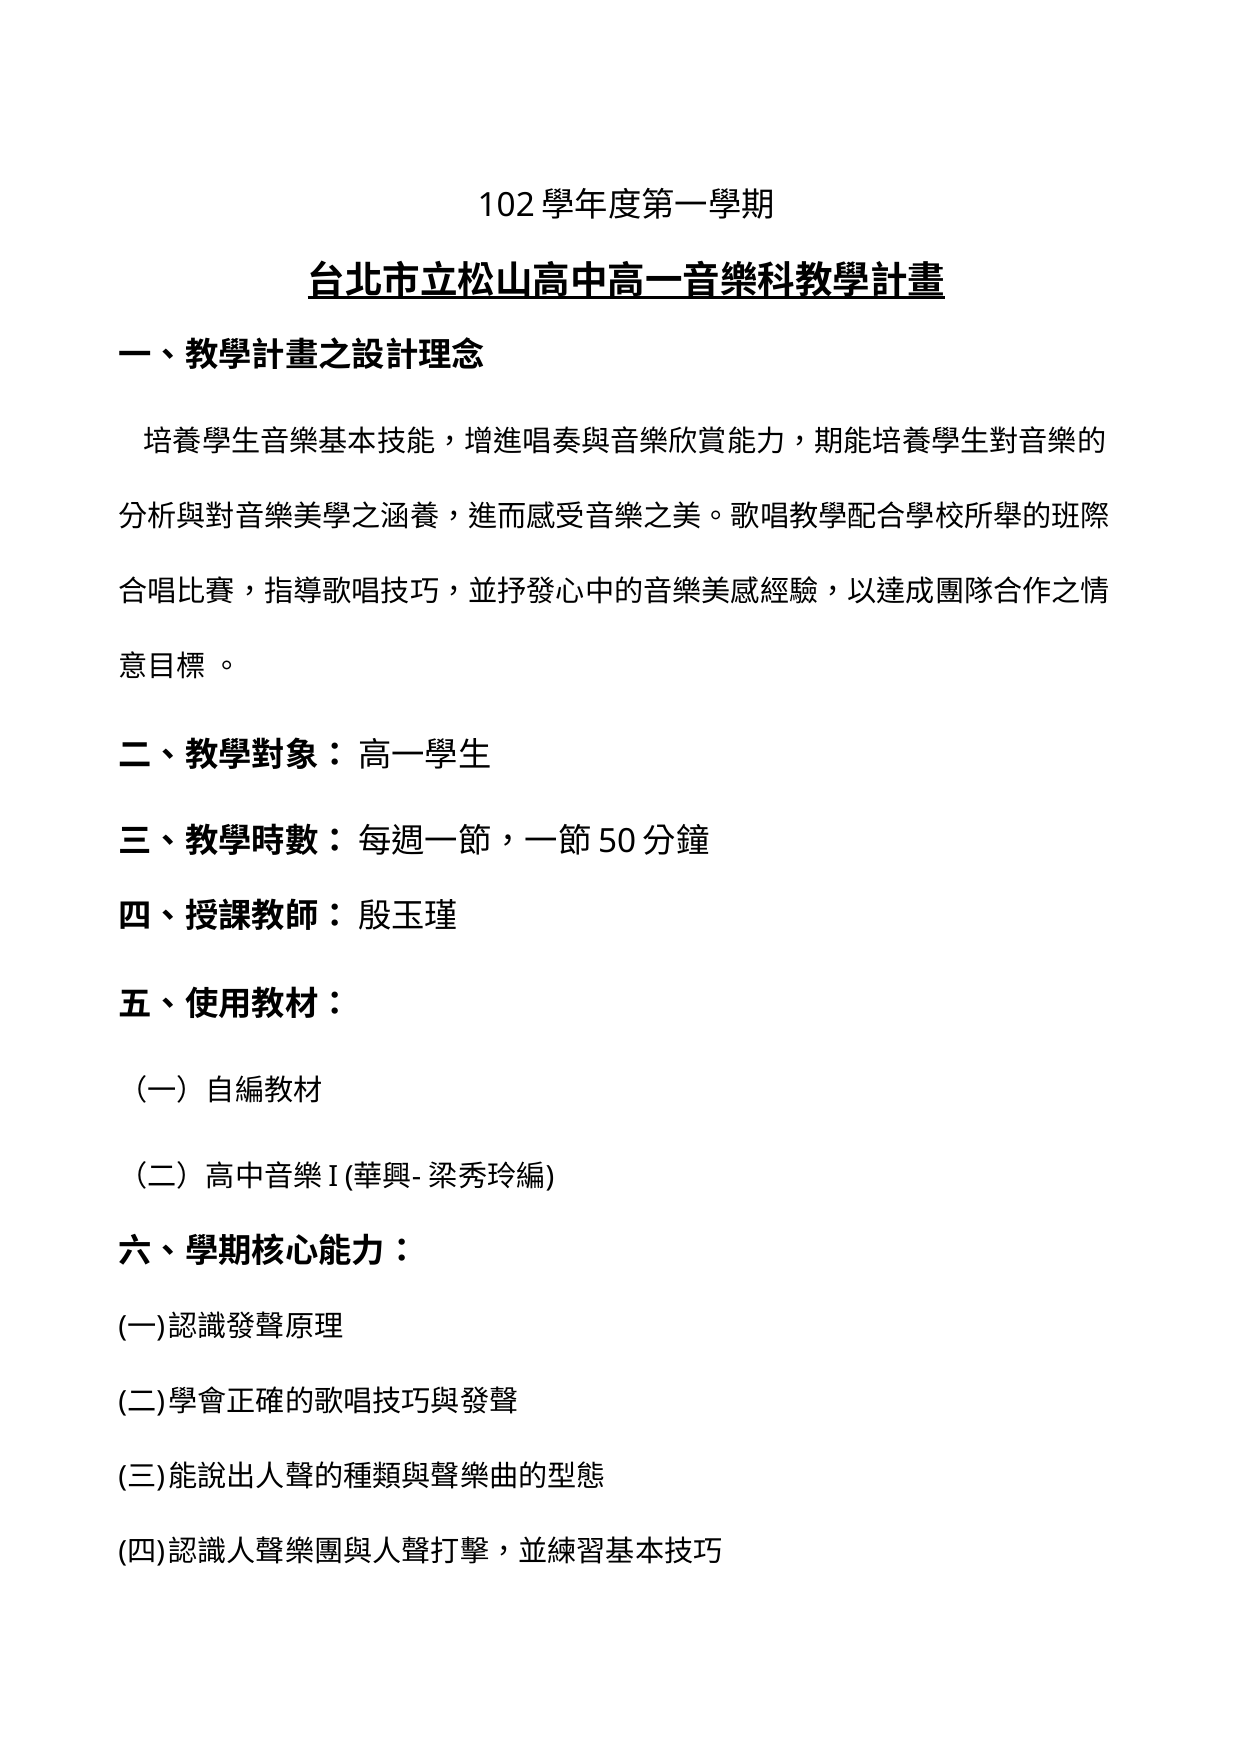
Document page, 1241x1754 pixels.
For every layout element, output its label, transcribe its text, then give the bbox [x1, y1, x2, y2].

text 三、教學時數： 每週一節，一節50分鐘 [118, 801, 1134, 876]
list 能說出人聲的種類與聲樂曲的型態 [118, 1436, 1134, 1511]
list 認識發聲原理 [118, 1286, 1134, 1361]
text 二、教學對象： 高一學生 [118, 714, 1134, 789]
list 學會正確的歌唱技巧與發聲 [118, 1361, 1134, 1436]
text 五、使用教材： [118, 963, 1134, 1038]
list 認識人聲樂團與人聲打擊，並練習基本技巧 [118, 1511, 1134, 1586]
text 四、授課教師： 殷玉瑾 [118, 876, 1134, 951]
text 一、教學計畫之設計理念 [118, 314, 1134, 389]
text 培養學生音樂基本技能，增進唱奏與音樂欣賞能力，期能培養學生對音樂的分析與對音樂美學之涵養，進而感受音樂之美。歌唱教學配合學校所舉的班際合唱比賽，指導歌唱技巧，並抒發心中的音樂美感經驗，以達成團隊合作之情意目標 。 [118, 401, 1134, 701]
text 102學年度第一學期 [118, 164, 1134, 239]
text （二）高中音樂I (華興- 梁秀玲編) [118, 1136, 1134, 1211]
text 台北市立松山高中高一音樂科教學計畫 [118, 239, 1134, 314]
text 六、學期核心能力： [118, 1211, 1134, 1286]
text （一）自編教材 [118, 1050, 1134, 1125]
